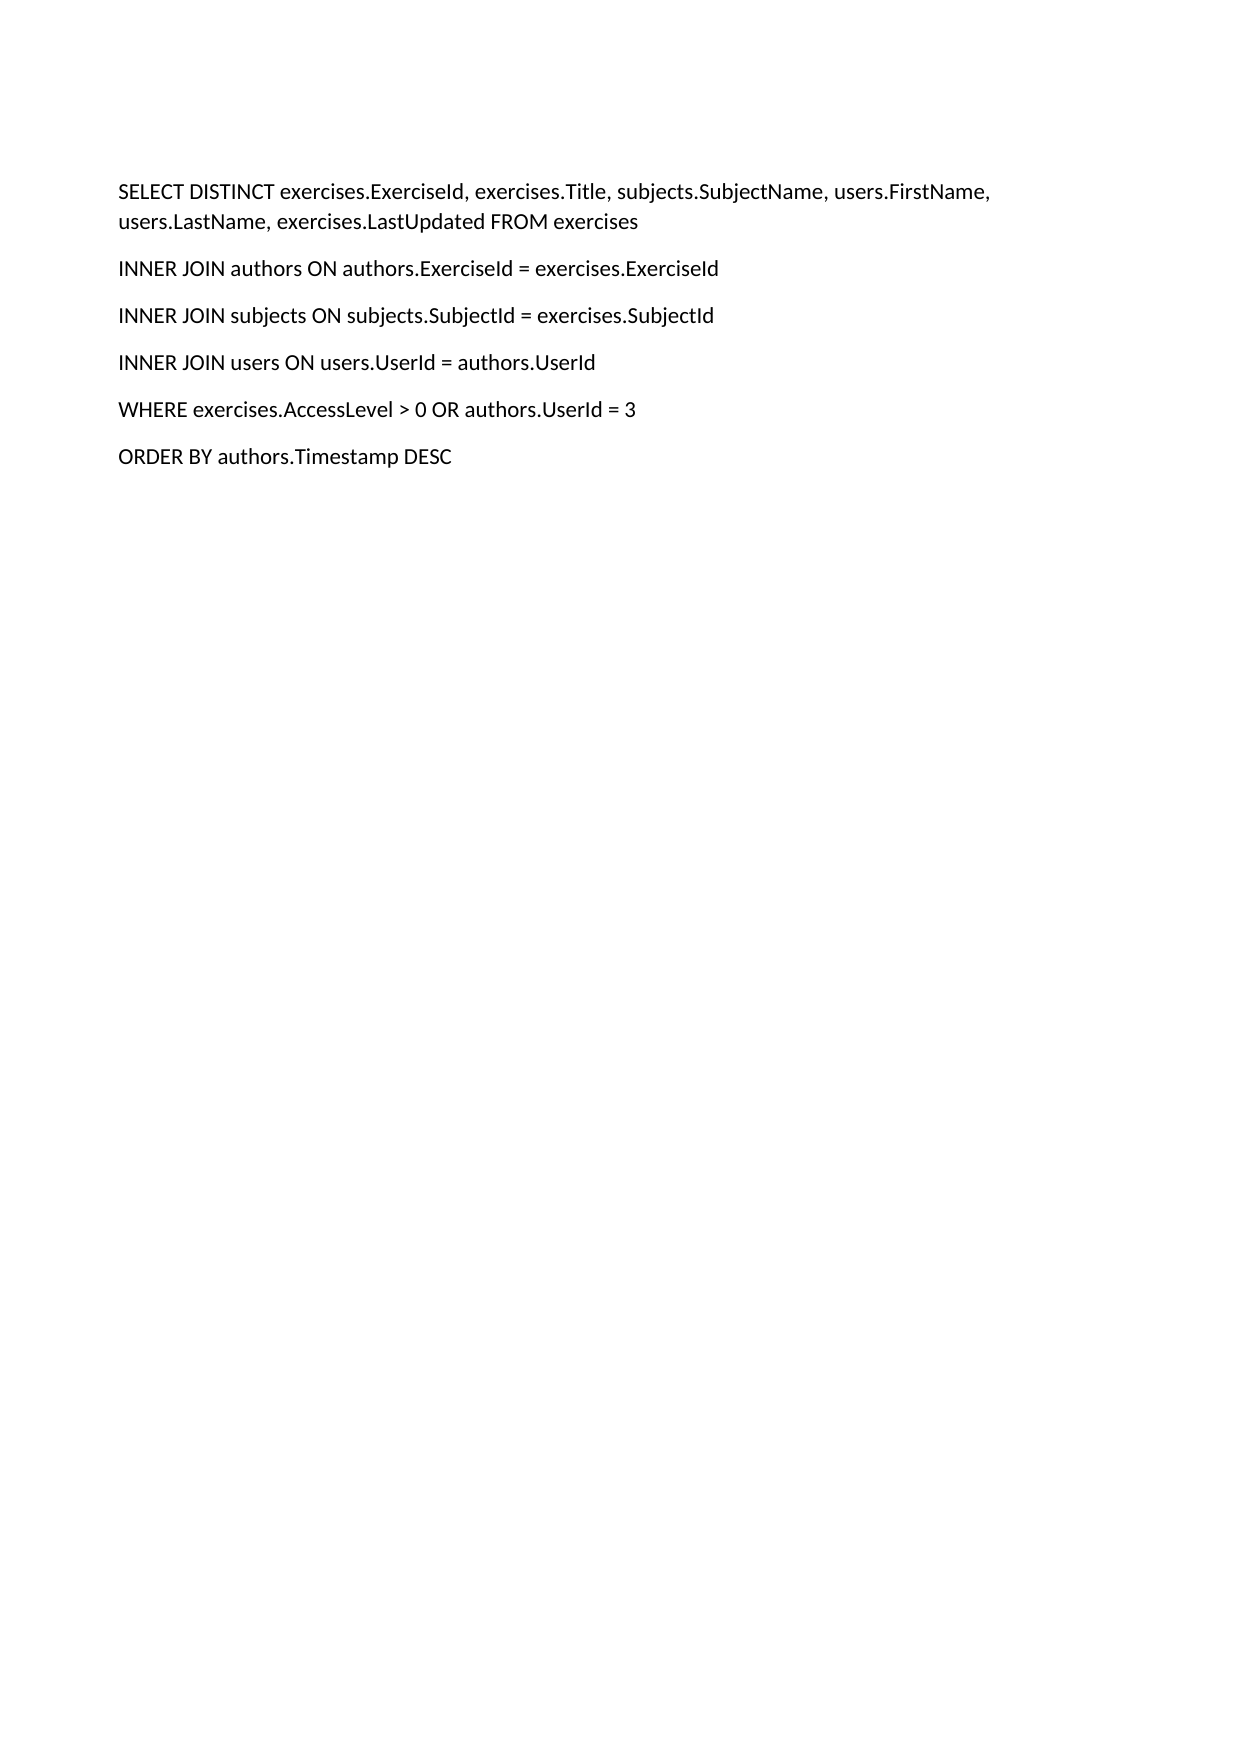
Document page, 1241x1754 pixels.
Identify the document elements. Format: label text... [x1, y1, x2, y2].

text INNER JOIN subjects ON subjects.SubjectId = exercises.SubjectId [118, 301, 1122, 329]
text WHERE exercises.AccessLevel > 0 OR authors.UserId = 3 [118, 395, 1122, 423]
text INNER JOIN authors ON authors.ExerciseId = exercises.ExerciseId [118, 254, 1122, 282]
text SELECT DISTINCT exercises.ExerciseId, exercises.Title, subjects.SubjectName, users.FirstName, users.LastName, exercises.LastUpdated FROM exercises [118, 177, 1122, 235]
text INNER JOIN users ON users.UserId = authors.UserId [118, 348, 1122, 376]
text ORDER BY authors.Timestamp DESC [118, 442, 1122, 470]
